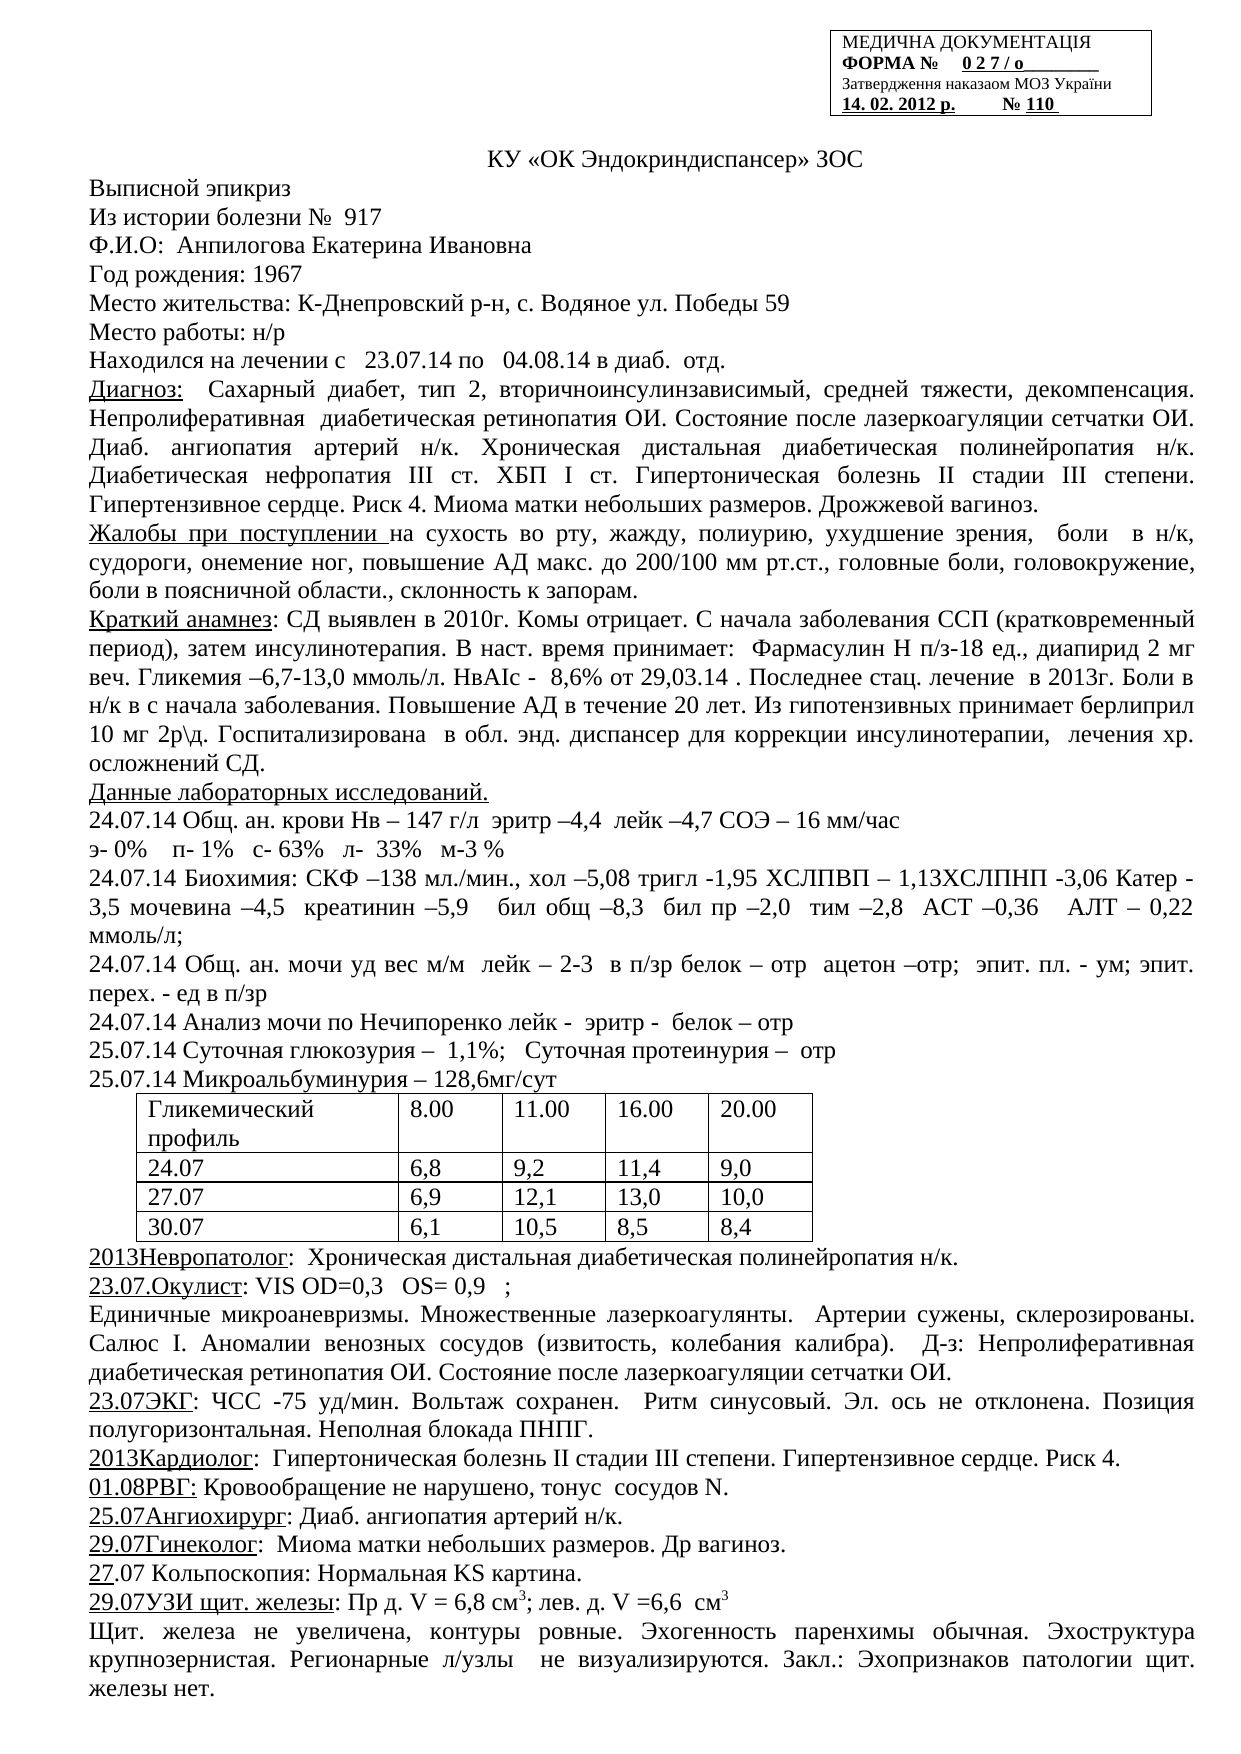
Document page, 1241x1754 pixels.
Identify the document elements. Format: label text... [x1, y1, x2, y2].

text 01.08РВГ: Кровообращение не нарушено, тонус сосудов N. [89, 1472, 1196, 1501]
text Находился на лечении с 23.07.14 по 04.08.14 в диаб. отд. [89, 346, 1196, 374]
table_cell 9,2 [503, 1153, 605, 1181]
table_cell 6,1 [399, 1212, 502, 1241]
table_header 16.00 [606, 1094, 708, 1152]
table_header 8.00 [399, 1094, 502, 1152]
text 2013Кардиолог: Гипертоническая болезнь II стадии III степени. Гипертензивное сердце. Риск 4. [89, 1443, 1196, 1472]
subtitle КУ «ОК Эндокриндиспансер» ЗОС [148, 144, 1202, 173]
text Щит. железа не увеличена, контуры ровные. Эхогенность паренхимы обычная. Эхоструктура крупнозернистая. Регионарные л/узлы не визуализируются. Закл.: Эхопризнаков патологии щит. железы нет. [89, 1616, 1196, 1702]
text 24.07.14 Анализ мочи по Нечипоренко лейк - эритр - белок – отр [89, 1007, 1196, 1036]
text 29.07УЗИ щит. железы: Пр д. V = 6,8 см3; лев. д. V =6,6 см3 [89, 1587, 1196, 1616]
table_header 11.00 [503, 1094, 605, 1152]
subtitle Ф.И.О: Анпилогова Екатерина Ивановна [89, 231, 1196, 259]
text 25.07Ангиохирург: Диаб. ангиопатия артерий н/к. [89, 1501, 1196, 1529]
text 23.07ЭКГ: ЧСС -75 уд/мин. Вольтаж сохранен. Ритм синусовый. Эл. ось не отклонена. Позиция полугоризонтальная. Неполная блокада ПНПГ. [89, 1386, 1196, 1443]
table_cell 12,1 [503, 1183, 605, 1211]
text 29.07Гинеколог: Миома матки небольших размеров. Др вагиноз. [89, 1529, 1196, 1558]
text Жалобы при поступлении на сухость во рту, жажду, полиурию, ухудшение зрения, боли в н/к, судороги, онемение ног, повышение АД макс. до 200/100 мм рт.ст., головные боли, головокружение, боли в поясничной области., склонность к запорам. [89, 518, 1196, 604]
table_cell 30.07 [137, 1212, 398, 1241]
table_cell 8,4 [709, 1212, 812, 1241]
text Место жительства: К-Днепровский р-н, с. Водяное ул. Победы 59 [89, 288, 1196, 317]
table_cell 6,9 [399, 1183, 502, 1211]
text 24.07.14 Биохимия: СКФ –138 мл./мин., хол –5,08 тригл -1,95 ХСЛПВП – 1,13ХСЛПНП -3,06 Катер -3,5 мочевина –4,5 креатинин –5,9 бил общ –8,3 бил пр –2,0 тим –2,8 АСТ –0,36 АЛТ – 0,22 ммоль/л; [89, 863, 1196, 949]
table_cell 24.07 [137, 1153, 398, 1181]
table_cell 27.07 [137, 1183, 398, 1211]
table_cell 8,5 [606, 1212, 708, 1241]
table_cell 13,0 [606, 1183, 708, 1211]
text 24.07.14 Общ. ан. крови Нв – 147 г/л эритр –4,4 лейк –4,7 СОЭ – 16 мм/час [89, 806, 1196, 834]
table_cell 11,4 [606, 1153, 708, 1181]
text 25.07.14 Суточная глюкозурия – 1,1%; Суточная протеинурия – отр [89, 1036, 1196, 1064]
text 2013Невропатолог: Хроническая дистальная диабетическая полинейропатия н/к. [89, 1242, 1196, 1271]
text Год рождения: 1967 [89, 259, 1196, 288]
table_header Гликемический профиль [137, 1094, 398, 1152]
subtitle Из истории болезни № 917 [89, 202, 1196, 231]
text Данные лабораторных исследований. [89, 777, 1196, 806]
table_header 20.00 [709, 1094, 812, 1152]
table_cell 10,5 [503, 1212, 605, 1241]
table_cell 6,8 [399, 1153, 502, 1181]
text Единичные микроаневризмы. Множественные лазеркоагулянты. Артерии сужены, склерозированы. Салюс I. Аномалии венозных сосудов (извитость, колебания калибра). Д-з: Непролиферативная диабетическая ретинопатия ОИ. Состояние после лазеркоагуляции сетчатки ОИ. [89, 1299, 1196, 1386]
text Место работы: н/р [89, 317, 1196, 346]
subtitle 24.07.14 Общ. ан. мочи уд вес м/м лейк – 2-3 в п/зр белок – отр ацетон –отр; эпит. пл. - ум; эпит. перех. - ед в п/зр [89, 949, 1196, 1007]
table_cell 9,0 [709, 1153, 812, 1181]
table_cell 10,0 [709, 1183, 812, 1211]
text Краткий анамнез: СД выявлен в 2010г. Комы отрицает. С начала заболевания ССП (кратковременный период), затем инсулинотерапия. В наст. время принимает: Фармасулин Н п/з-18 ед., диапирид 2 мг веч. Гликемия –6,7-13,0 ммоль/л. НвАIс - 8,6% от 29,03.14 . Последнее стац. лечение в 2013г. Боли в н/к в с начала заболевания. Повышение АД в течение 20 лет. Из гипотензивных принимает берлиприл 10 мг 2р\д. Госпитализирована в обл. энд. диспансер для коррекции инсулинотерапии, лечения хр. осложнений СД. [89, 604, 1196, 777]
text э- 0% п- 1% с- 63% л- 33% м-3 % [89, 834, 1196, 863]
text Диагноз: Сахарный диабет, тип 2, вторичноинсулинзависимый, средней тяжести, декомпенсация. Непролиферативная диабетическая ретинопатия ОИ. Состояние после лазеркоагуляции сетчатки ОИ. Диаб. ангиопатия артерий н/к. Хроническая дистальная диабетическая полинейропатия н/к. Диабетическая нефропатия III ст. ХБП I ст. Гипертоническая болезнь II стадии III степени. Гипертензивное сердце. Риск 4. Миома матки небольших размеров. Дрожжевой вагиноз. [89, 374, 1196, 518]
text 27.07 Кольпоскопия: Нормальная KS картина. [89, 1558, 1196, 1587]
subtitle 25.07.14 Микроальбуминурия – 128,6мг/сут [89, 1064, 1196, 1093]
subtitle Выписной эпикриз [89, 173, 1202, 202]
text 23.07.Окулист: VIS OD=0,3 OS= 0,9 ; [89, 1271, 1196, 1299]
